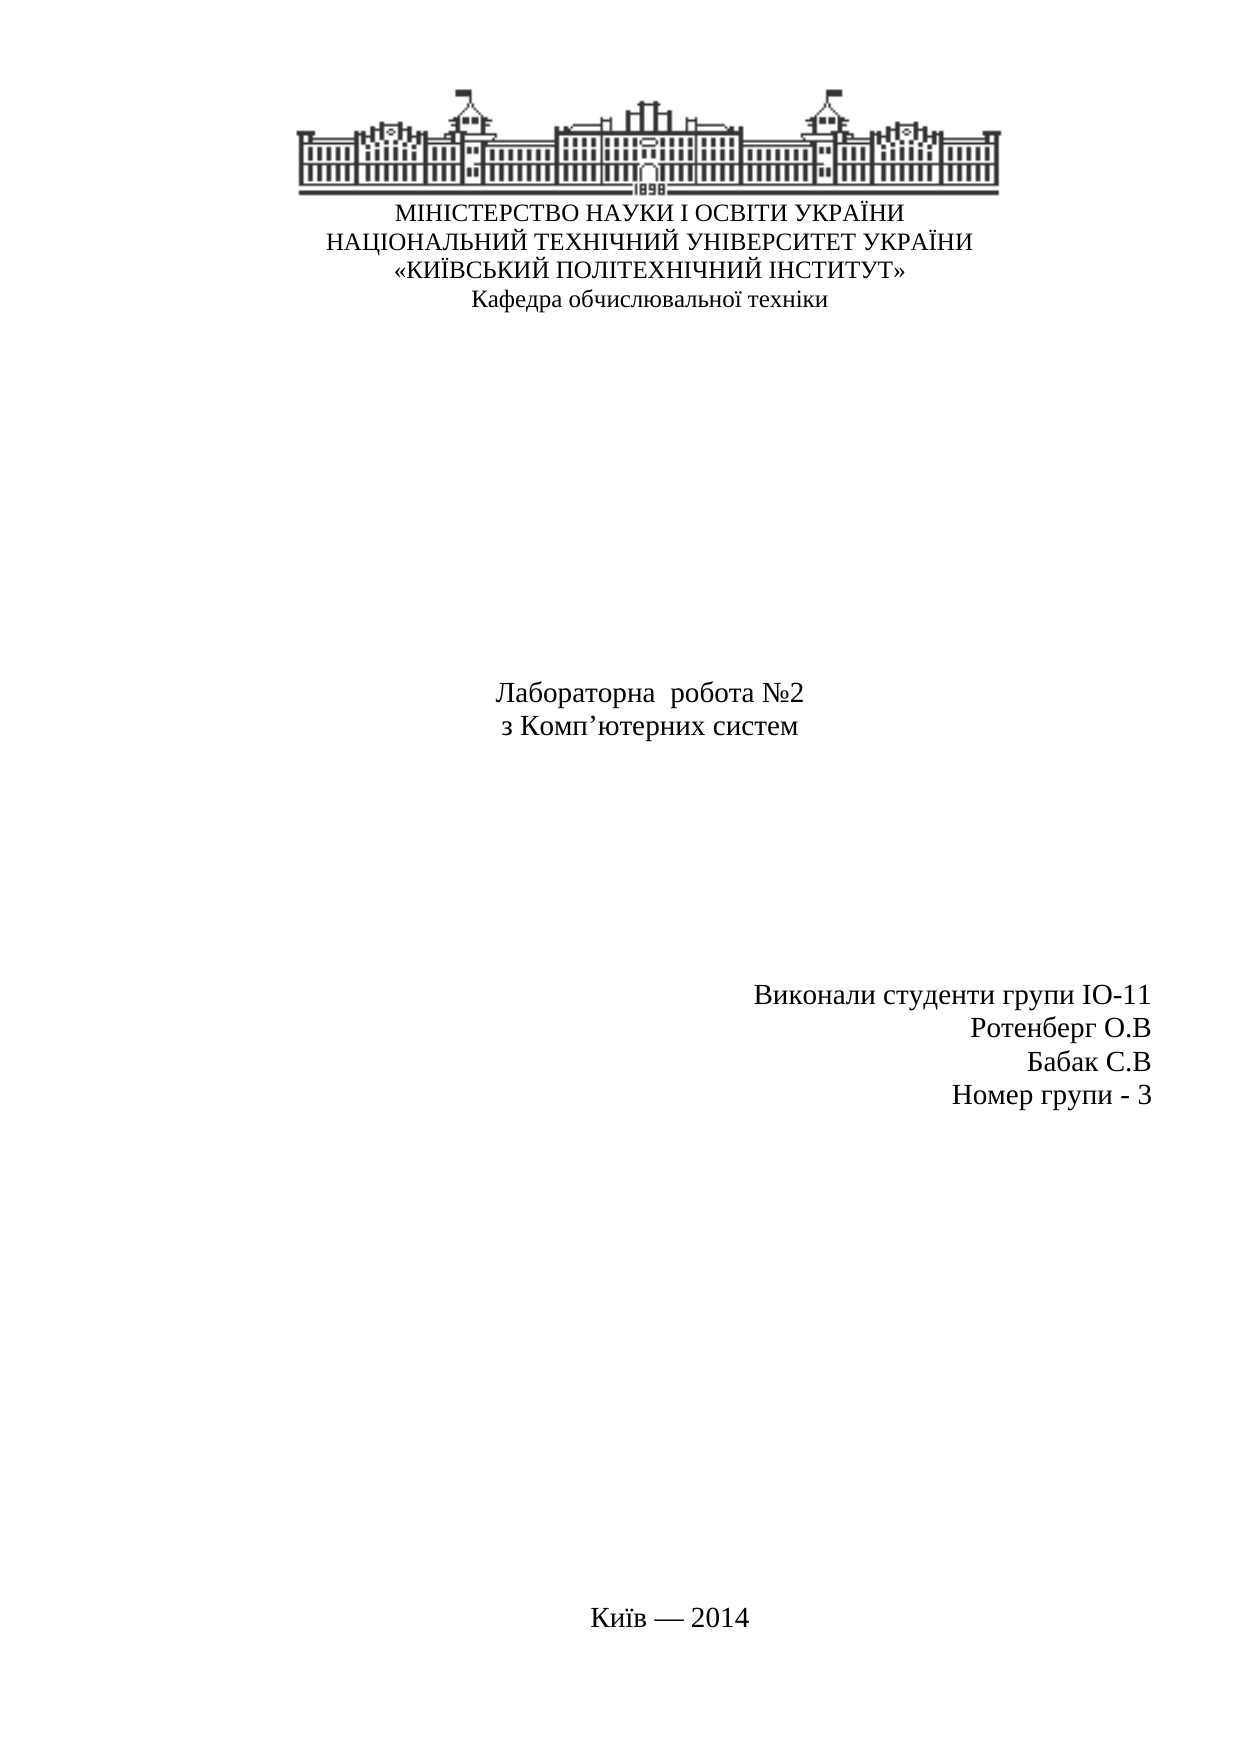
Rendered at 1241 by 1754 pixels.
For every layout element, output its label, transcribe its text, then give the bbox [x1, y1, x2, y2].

text НАЦІОНАЛЬНИЙ ТЕХНІЧНИЙ УНІВЕРСИТЕТ УКРАЇНИ [148, 227, 1152, 255]
text Лабораторна робота №2 [148, 675, 1152, 708]
text Київ — 2014 [516, 1600, 1152, 1633]
text Номер групи - 3 [148, 1077, 1152, 1111]
text Виконали студенти групи ІО-11 [148, 977, 1152, 1010]
text Бабак С.В [148, 1044, 1152, 1077]
text «КИЇВСЬКИЙ ПОЛІТЕХНІЧНИЙ ІНСТИТУТ» [148, 255, 1152, 284]
text МІНІСТЕРСТВО НАУКИ І ОСВІТИ УКРАЇНИ [148, 198, 1152, 227]
text з Комп’ютерних систем [148, 708, 1152, 742]
text Кафедра обчислювальної техніки [148, 284, 1152, 313]
text Ротенберг О.В [148, 1010, 1152, 1044]
